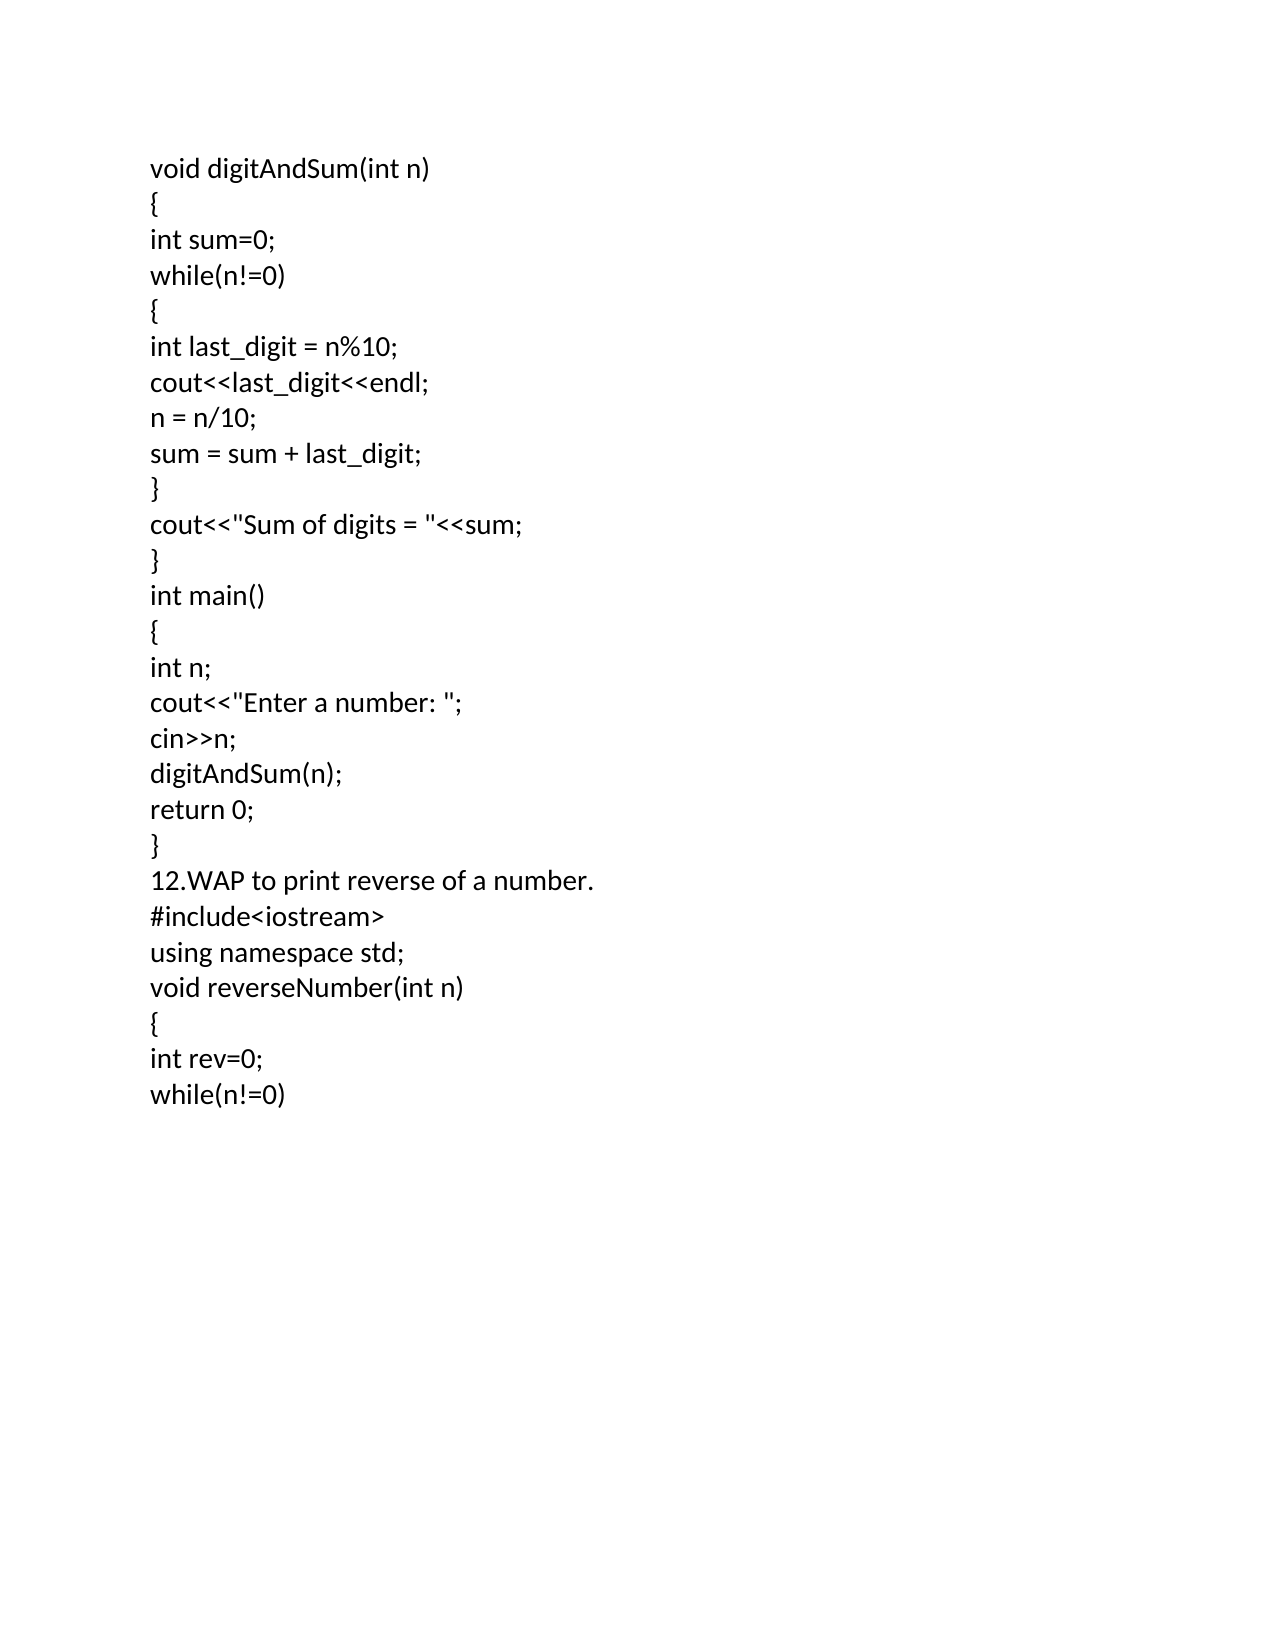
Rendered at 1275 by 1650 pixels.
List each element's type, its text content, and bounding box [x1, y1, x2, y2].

text int n; [150, 649, 1125, 684]
text int rev=0; [150, 1041, 1125, 1076]
text void digitAndSum(int n) [150, 150, 1125, 186]
text #include<iostream> [150, 898, 1125, 934]
text while(n!=0) [150, 1076, 1125, 1112]
text cin>>n; [150, 720, 1125, 756]
text { [150, 1005, 1125, 1041]
text int sum=0; [150, 221, 1125, 257]
text { [150, 613, 1125, 649]
text } [150, 471, 1125, 506]
text n = n/10; [150, 399, 1125, 435]
text { [150, 292, 1125, 328]
text } [150, 542, 1125, 577]
text return 0; [150, 791, 1125, 827]
text } [150, 827, 1125, 862]
text void reverseNumber(int n) [150, 969, 1125, 1005]
text { [150, 186, 1125, 221]
text digitAndSum(n); [150, 756, 1125, 791]
text while(n!=0) [150, 257, 1125, 292]
text int last_digit = n%10; [150, 328, 1125, 364]
text int main() [150, 577, 1125, 613]
text using namespace std; [150, 934, 1125, 969]
text cout<<"Enter a number: "; [150, 684, 1125, 720]
text sum = sum + last_digit; [150, 435, 1125, 471]
text 12.WAP to print reverse of a number. [150, 862, 1125, 898]
text cout<<"Sum of digits = "<<sum; [150, 506, 1125, 542]
text cout<<last_digit<<endl; [150, 364, 1125, 399]
